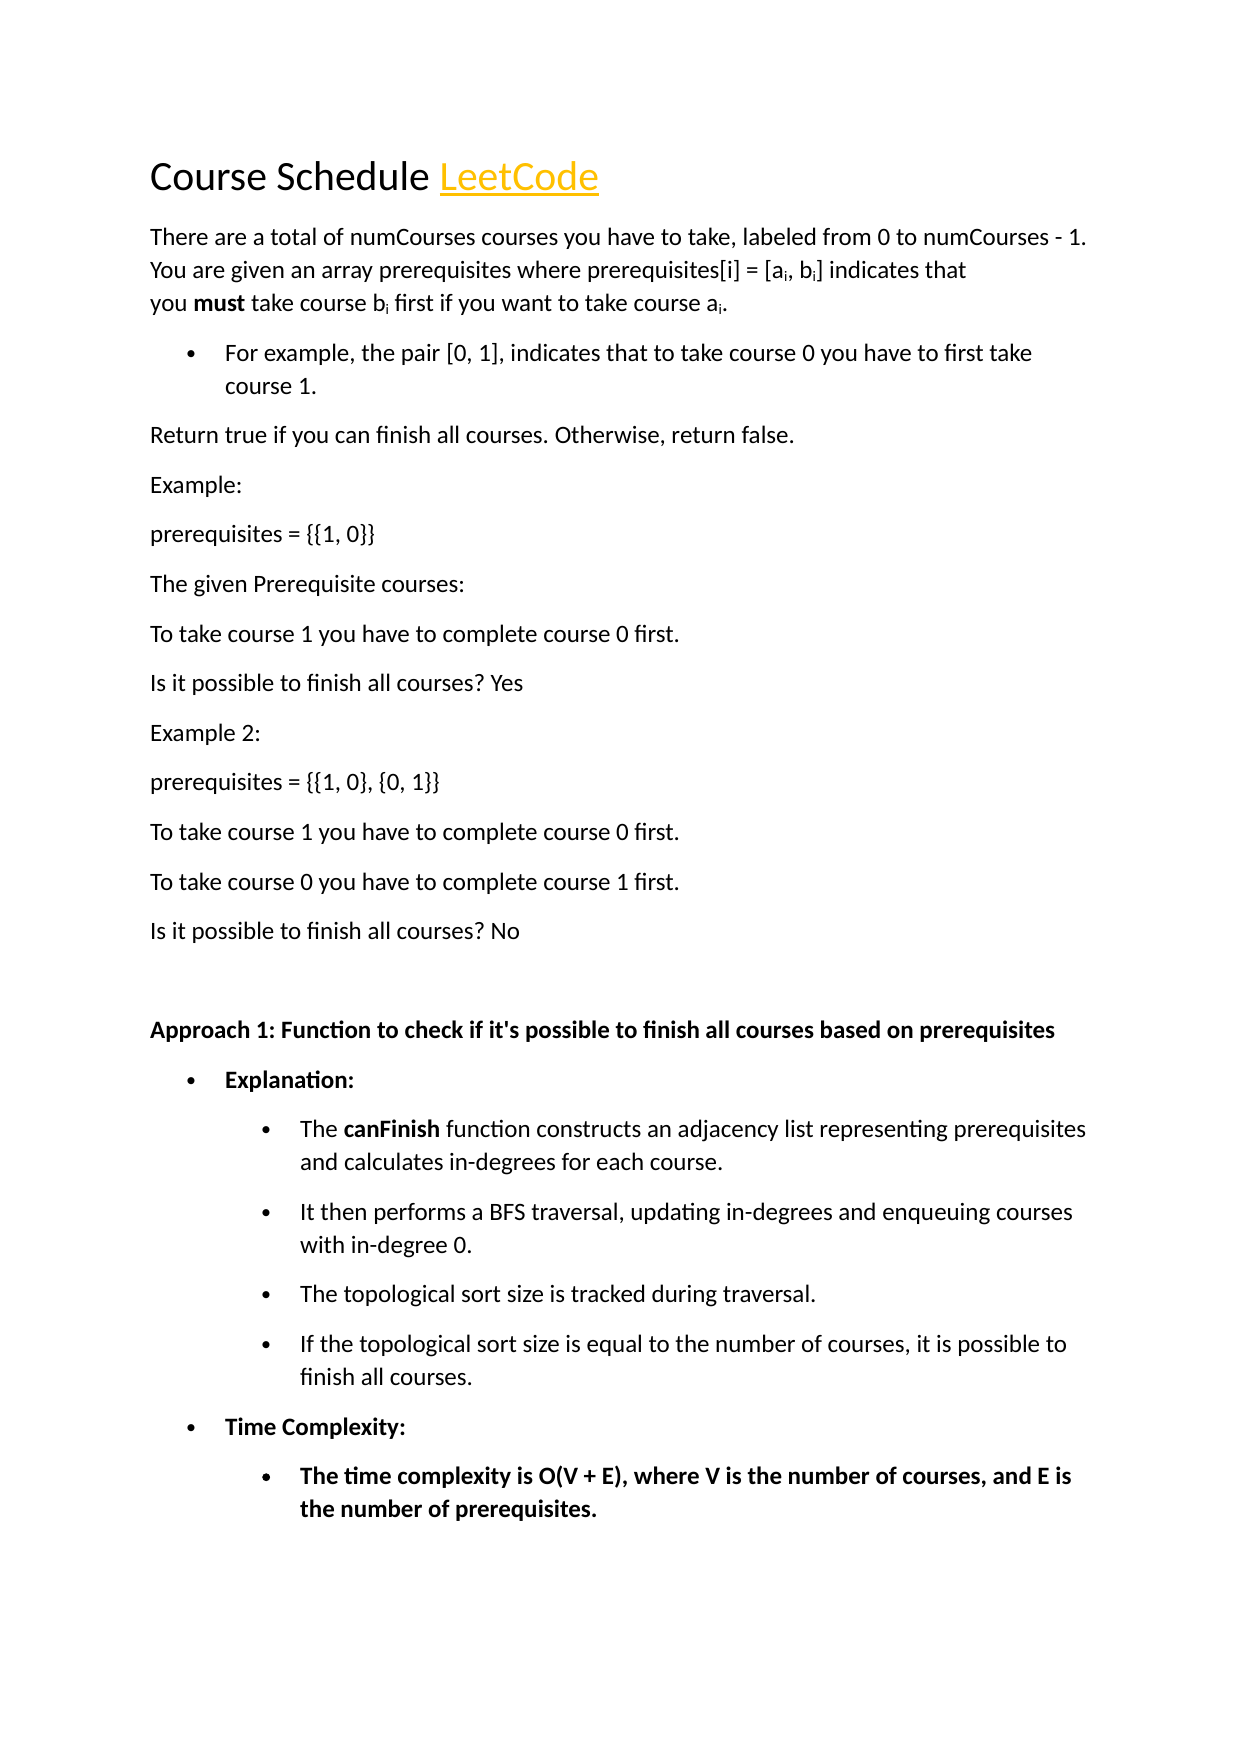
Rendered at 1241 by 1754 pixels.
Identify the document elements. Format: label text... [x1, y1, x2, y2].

text To take course 0 you have to complete course 1 first. [150, 866, 1090, 896]
list It then performs a BFS traversal, updating in-degrees and enqueuing courses with in-degree 0. [262, 1196, 1090, 1259]
text To take course 1 you have to complete course 0 first. [150, 816, 1090, 847]
text Is it possible to finish all courses? Yes [150, 667, 1090, 698]
text prerequisites = {{1, 0}} [150, 519, 1090, 549]
text The given Prerequisite courses: [150, 568, 1090, 599]
text Approach 1: Function to check if it's possible to finish all courses based on prerequisites [150, 1014, 1090, 1045]
text Example: [150, 469, 1090, 499]
list The time complexity is O(V + E), where V is the number of courses, and E is the number of prerequisites. [262, 1460, 1090, 1524]
text Course Schedule LeetCode [150, 150, 1090, 201]
text Return true if you can finish all courses. Otherwise, return false. [150, 419, 1090, 450]
list The canFinish function constructs an adjacency list representing prerequisites and calculates in-degrees for each course. [262, 1114, 1090, 1177]
list Explanation: [187, 1064, 1090, 1094]
text Example 2: [150, 717, 1090, 747]
text prerequisites = {{1, 0}, {0, 1}} [150, 767, 1090, 797]
list The topological sort size is tracked during traversal. [262, 1279, 1090, 1309]
list For example, the pair [0, 1], indicates that to take course 0 you have to first take course 1. [187, 337, 1090, 400]
list If the topological sort size is equal to the number of courses, it is possible to finish all courses. [262, 1328, 1090, 1392]
text To take course 1 you have to complete course 0 first. [150, 618, 1090, 648]
text Is it possible to finish all courses? No [150, 915, 1090, 946]
list Time Complexity: [187, 1411, 1090, 1441]
text There are a total of numCourses courses you have to take, labeled from 0 to numCourses - 1. You are given an array prerequisites where prerequisites[i] = [ai, bi] indicates that you must take course bi first if you want to take course ai. [150, 222, 1090, 318]
